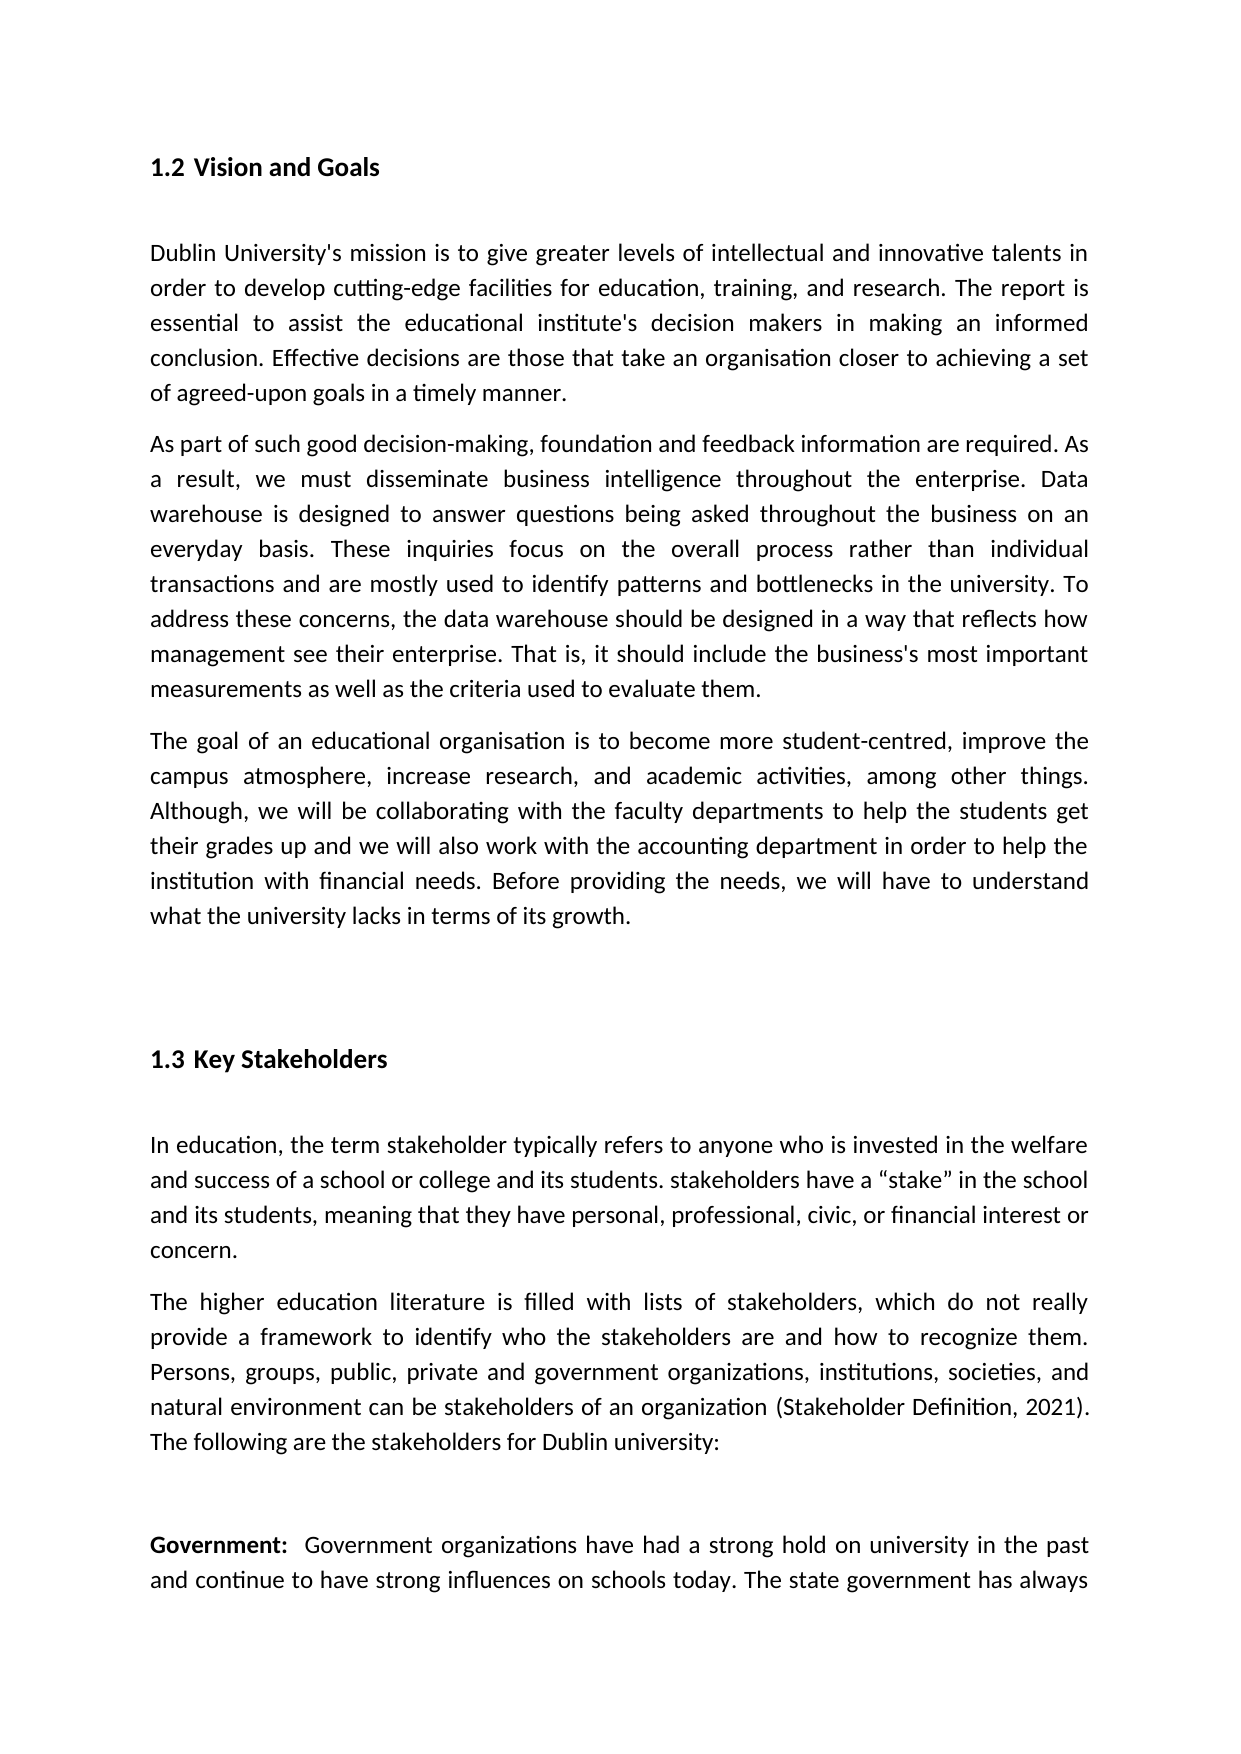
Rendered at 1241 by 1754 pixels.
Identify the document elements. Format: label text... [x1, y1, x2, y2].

text As part of such good decision-making, foundation and feedback information are required. As a result, we must disseminate business intelligence throughout the enterprise. Data warehouse is designed to answer questions being asked throughout the business on an everyday basis. These inquiries focus on the overall process rather than individual transactions and are mostly used to identify patterns and bottlenecks in the university. To address these concerns, the data warehouse should be designed in a way that reflects how management see their enterprise. That is, it should include the business's most important measurements as well as the criteria used to evaluate them. [150, 428, 1090, 704]
subtitle Vision and Goals [150, 150, 1090, 183]
text The goal of an educational organisation is to become more student-centred, improve the campus atmosphere, increase research, and academic activities, among other things. Although, we will be collaborating with the faculty departments to help the students get their grades up and we will also work with the accounting department in order to help the institution with financial needs. Before providing the needs, we will have to understand what the university lacks in terms of its growth. [150, 725, 1090, 931]
subtitle Key Stakeholders [150, 1043, 1090, 1076]
text The higher education literature is filled with lists of stakeholders, which do not really provide a framework to identify who the stakeholders are and how to recognize them. Persons, groups, public, private and government organizations, institutions, societies, and natural environment can be stakeholders of an organization (Stakeholder Definition, 2021). The following are the stakeholders for Dublin university: [150, 1286, 1090, 1457]
text Dublin University's mission is to give greater levels of intellectual and innovative talents in order to develop cutting-edge facilities for education, training, and research. The report is essential to assist the educational institute's decision makers in making an informed conclusion. Effective decisions are those that take an organisation closer to achieving a set of agreed-upon goals in a timely manner. [150, 237, 1090, 407]
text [150, 1529, 1090, 1595]
text In education, the term stakeholder typically refers to anyone who is invested in the welfare and success of a school or college and its students. stakeholders have a “stake” in the school and its students, meaning that they have personal, professional, civic, or financial interest or concern. [150, 1129, 1090, 1265]
